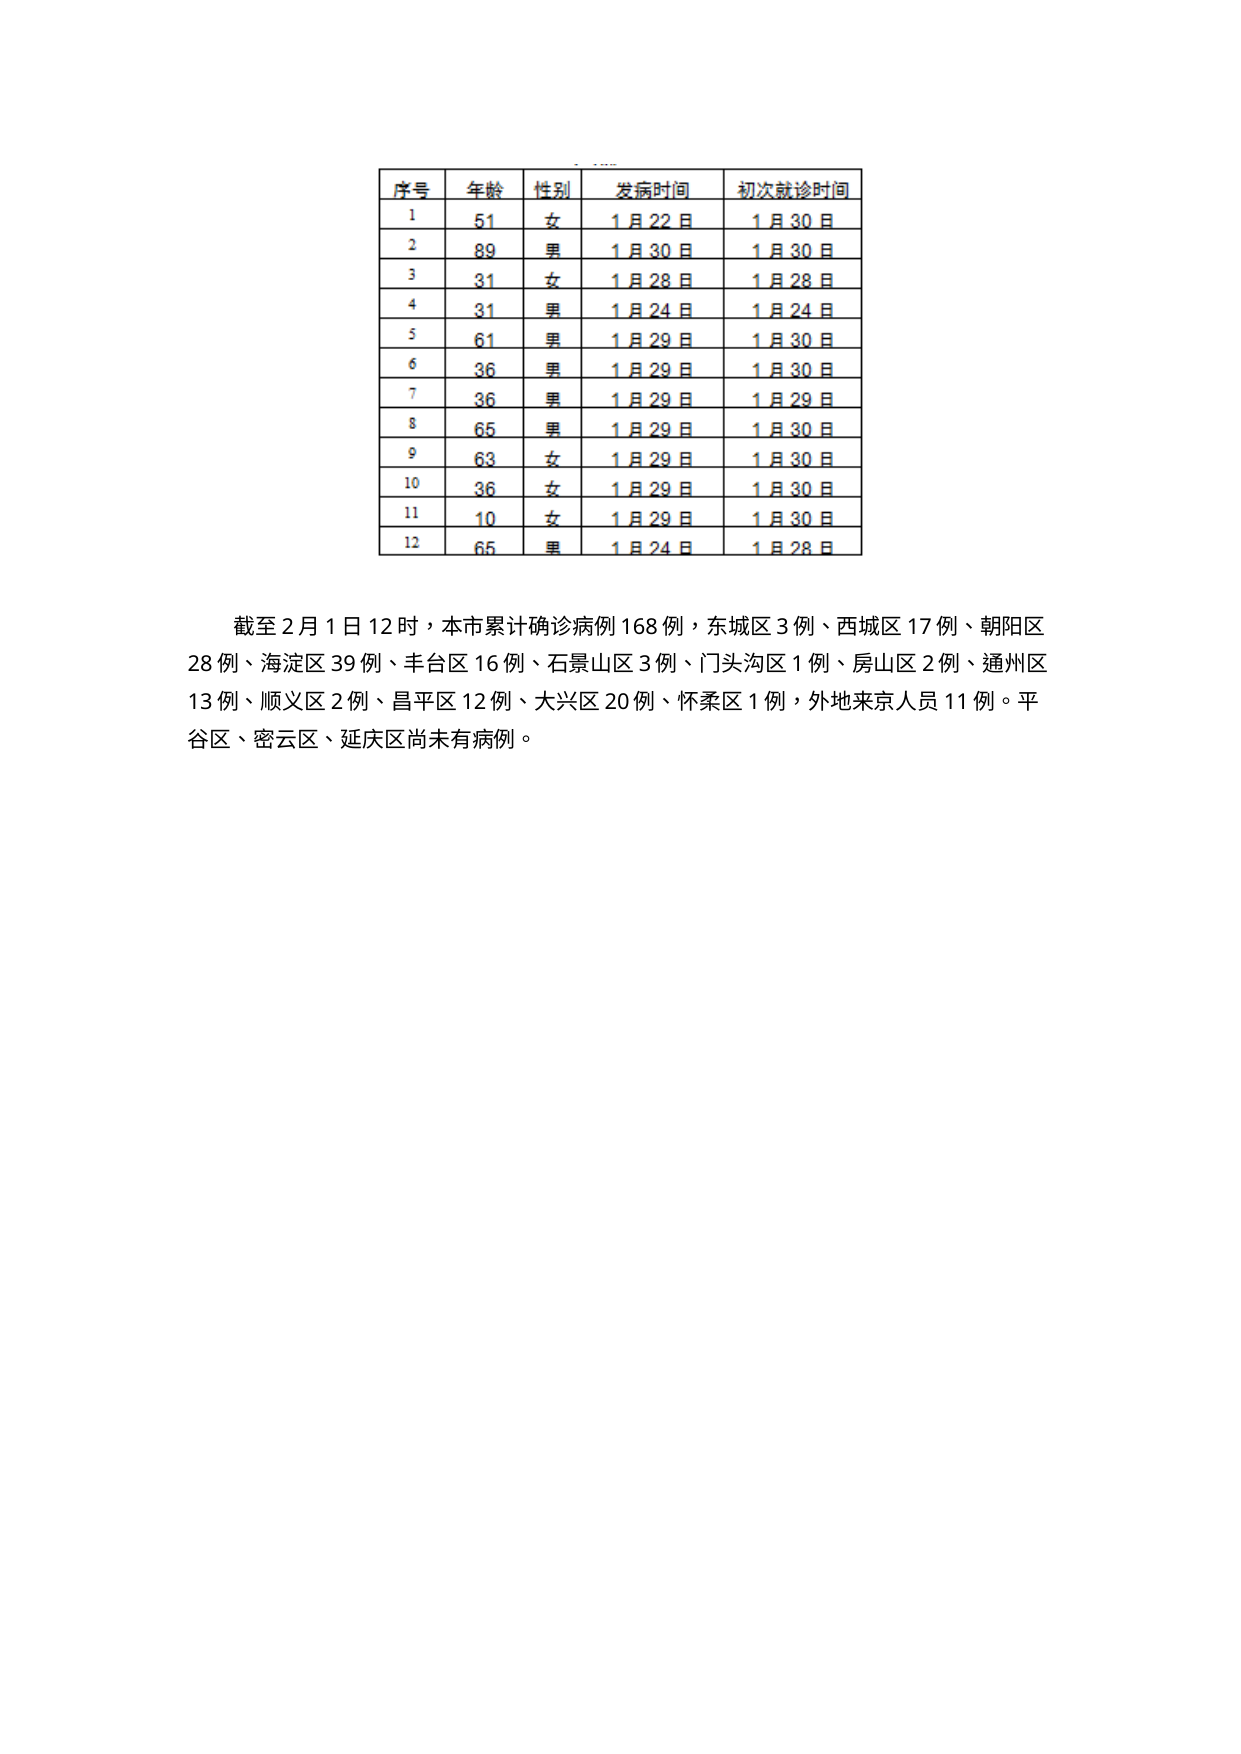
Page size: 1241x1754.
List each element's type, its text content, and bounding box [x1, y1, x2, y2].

text 截至2月1日12时，本市累计确诊病例168例，东城区3例、西城区17例、朝阳区28例、海淀区39例、丰台区16例、石景山区3例、门头沟区1例、房山区2例、通州区13例、顺义区2例、昌平区12例、大兴区20例、怀柔区1例，外地来京人员11例。平谷区、密云区、延庆区尚未有病例。 [187, 606, 1053, 756]
picture [368, 164, 872, 570]
